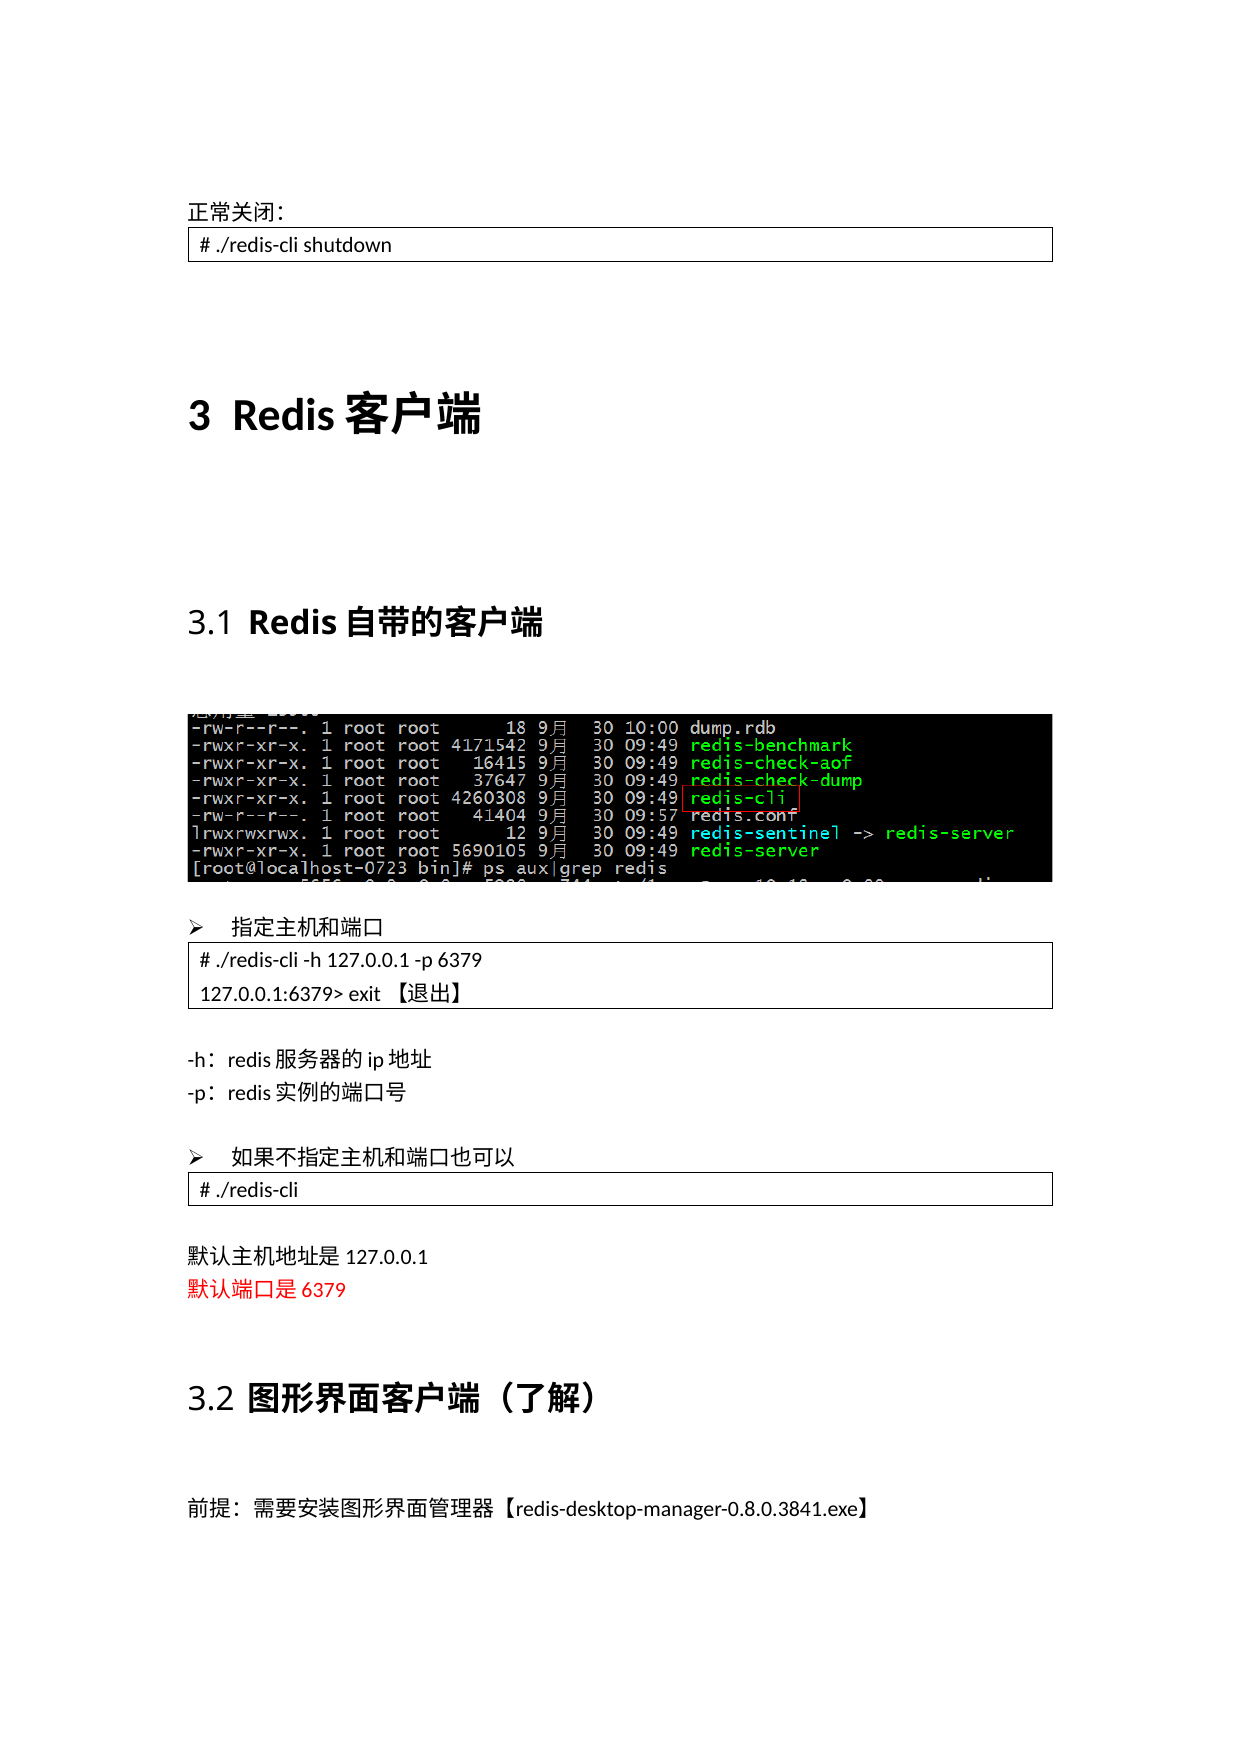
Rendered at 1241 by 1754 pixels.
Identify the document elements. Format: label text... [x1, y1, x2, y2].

picture [187, 714, 1053, 882]
text -h：redis服务器的ip地址 [187, 1042, 1053, 1074]
subtitle Redis客户端 [187, 362, 1053, 459]
subtitle Redis自带的客户端 [187, 587, 1053, 652]
table_header # ./redis-cli [189, 1173, 1052, 1205]
list 如果不指定主机和端口也可以 [187, 1139, 1053, 1172]
text -p：redis实例的端口号 [187, 1074, 1053, 1107]
table_header # ./redis-cli -h 127.0.0.1 -p 6379 127.0.0.1:6379> exit 【退出】 [189, 943, 1052, 1008]
table_header # ./redis-cli shutdown [189, 228, 1052, 261]
text 正常关闭： [187, 194, 1053, 227]
subtitle 图形界面客户端（了解） [187, 1363, 1053, 1428]
text 前提：需要安装图形界面管理器【redis-desktop-manager-0.8.0.3841.exe】 [187, 1491, 1053, 1523]
text 默认主机地址是127.0.0.1 [187, 1239, 1053, 1271]
list 指定主机和端口 [187, 910, 1053, 942]
text 默认端口是6379 [187, 1271, 1053, 1304]
